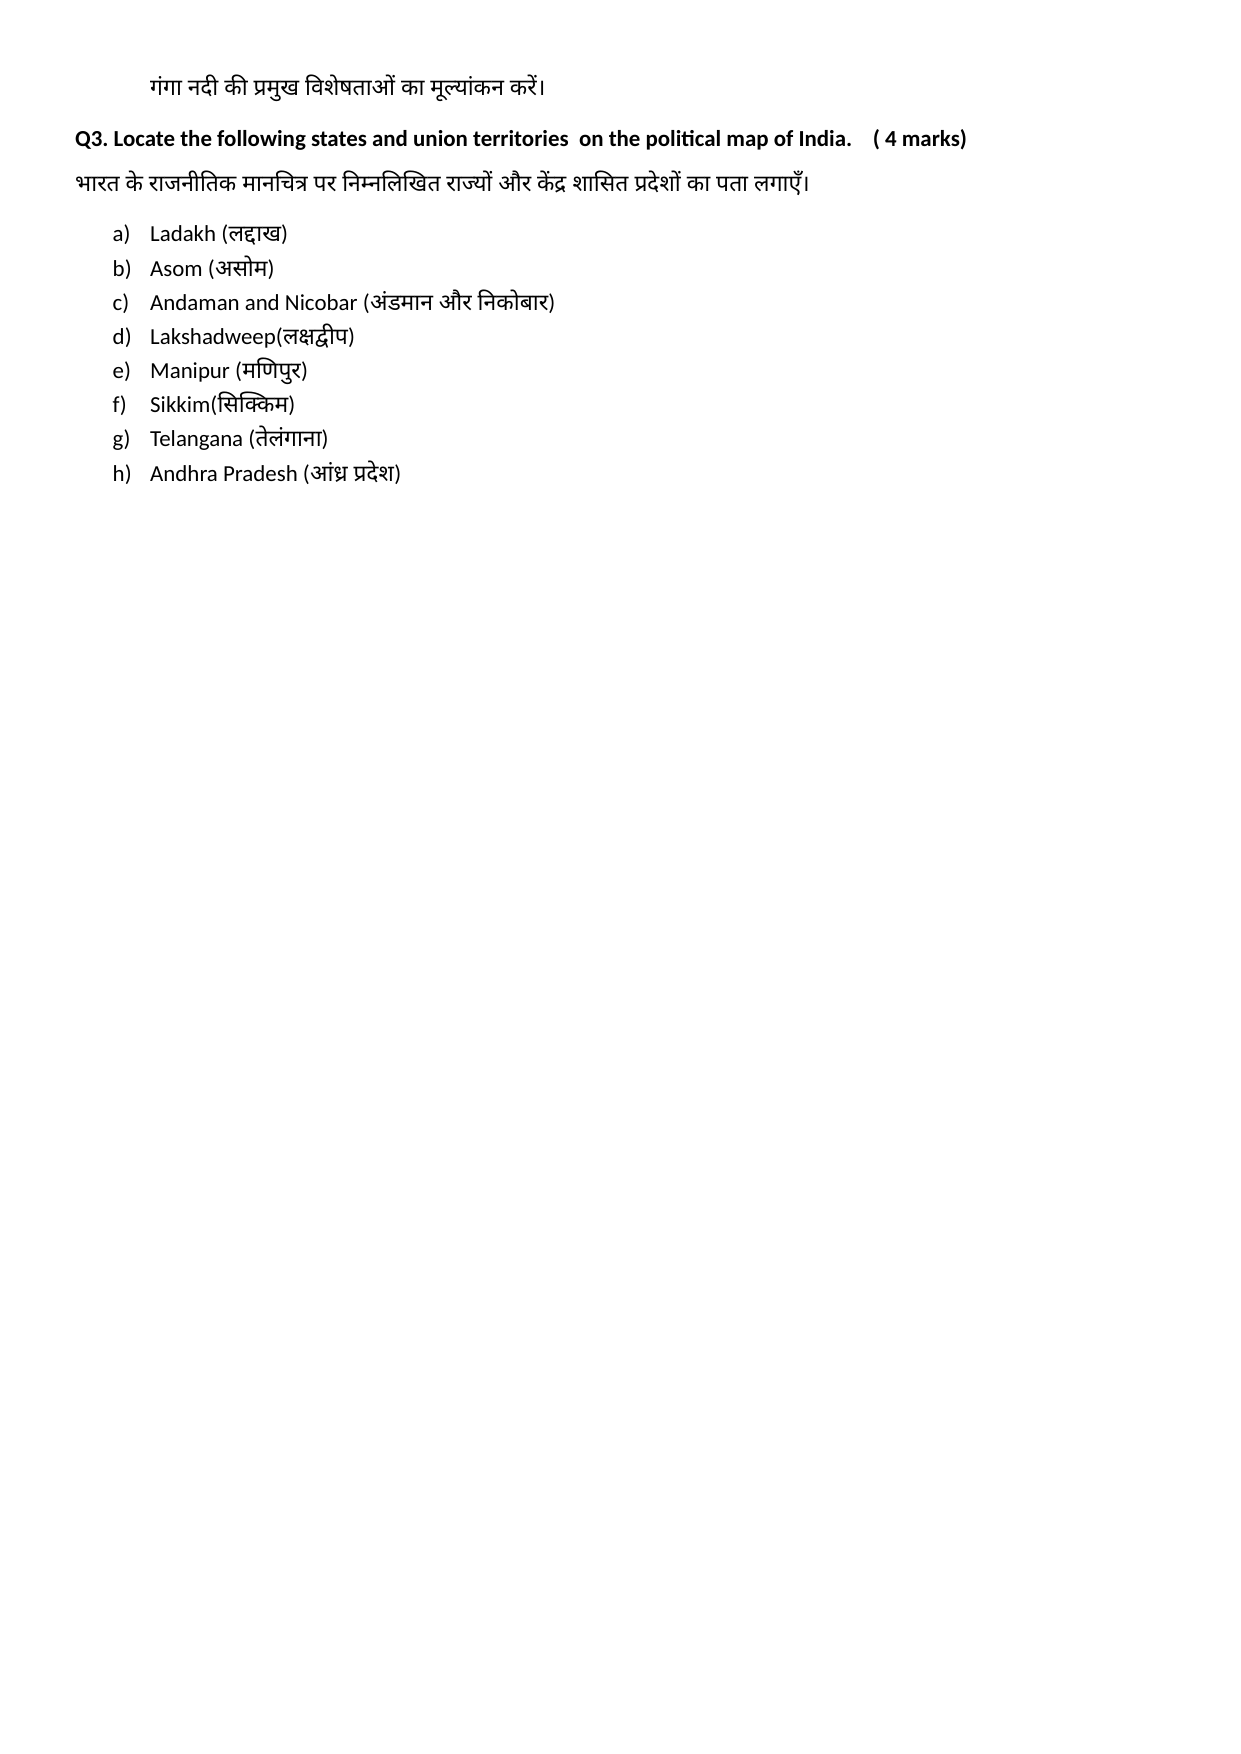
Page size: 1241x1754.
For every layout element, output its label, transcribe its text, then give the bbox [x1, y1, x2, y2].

list Sikkim(सिक्किम) [112, 390, 1165, 422]
list Ladakh (लद्दाख) [112, 219, 1165, 251]
list Telangana (तेलंगाना) [112, 424, 1165, 456]
text Q3. Locate the following states and union territories on the political map of India. ( 4 marks) [75, 124, 1165, 152]
list Asom (असोम) [112, 254, 1165, 285]
list Andaman and Nicobar (अंडमान और निकोबार) [112, 288, 1165, 319]
list Lakshadweep(लक्षद्वीप) [112, 322, 1165, 354]
text भारत के राजनीतिक मानचित्र पर निम्नलिखित राज्यों और केंद्र शासित प्रदेशों का पता लगाएँ। [75, 171, 1165, 201]
list गंगा नदी की प्रमुख विशेषताओं का मूल्यांकन करें। [150, 75, 1165, 105]
list Manipur (मणिपुर) [112, 356, 1165, 388]
list Andhra Pradesh (आंध्र प्रदेश) [112, 459, 1165, 490]
